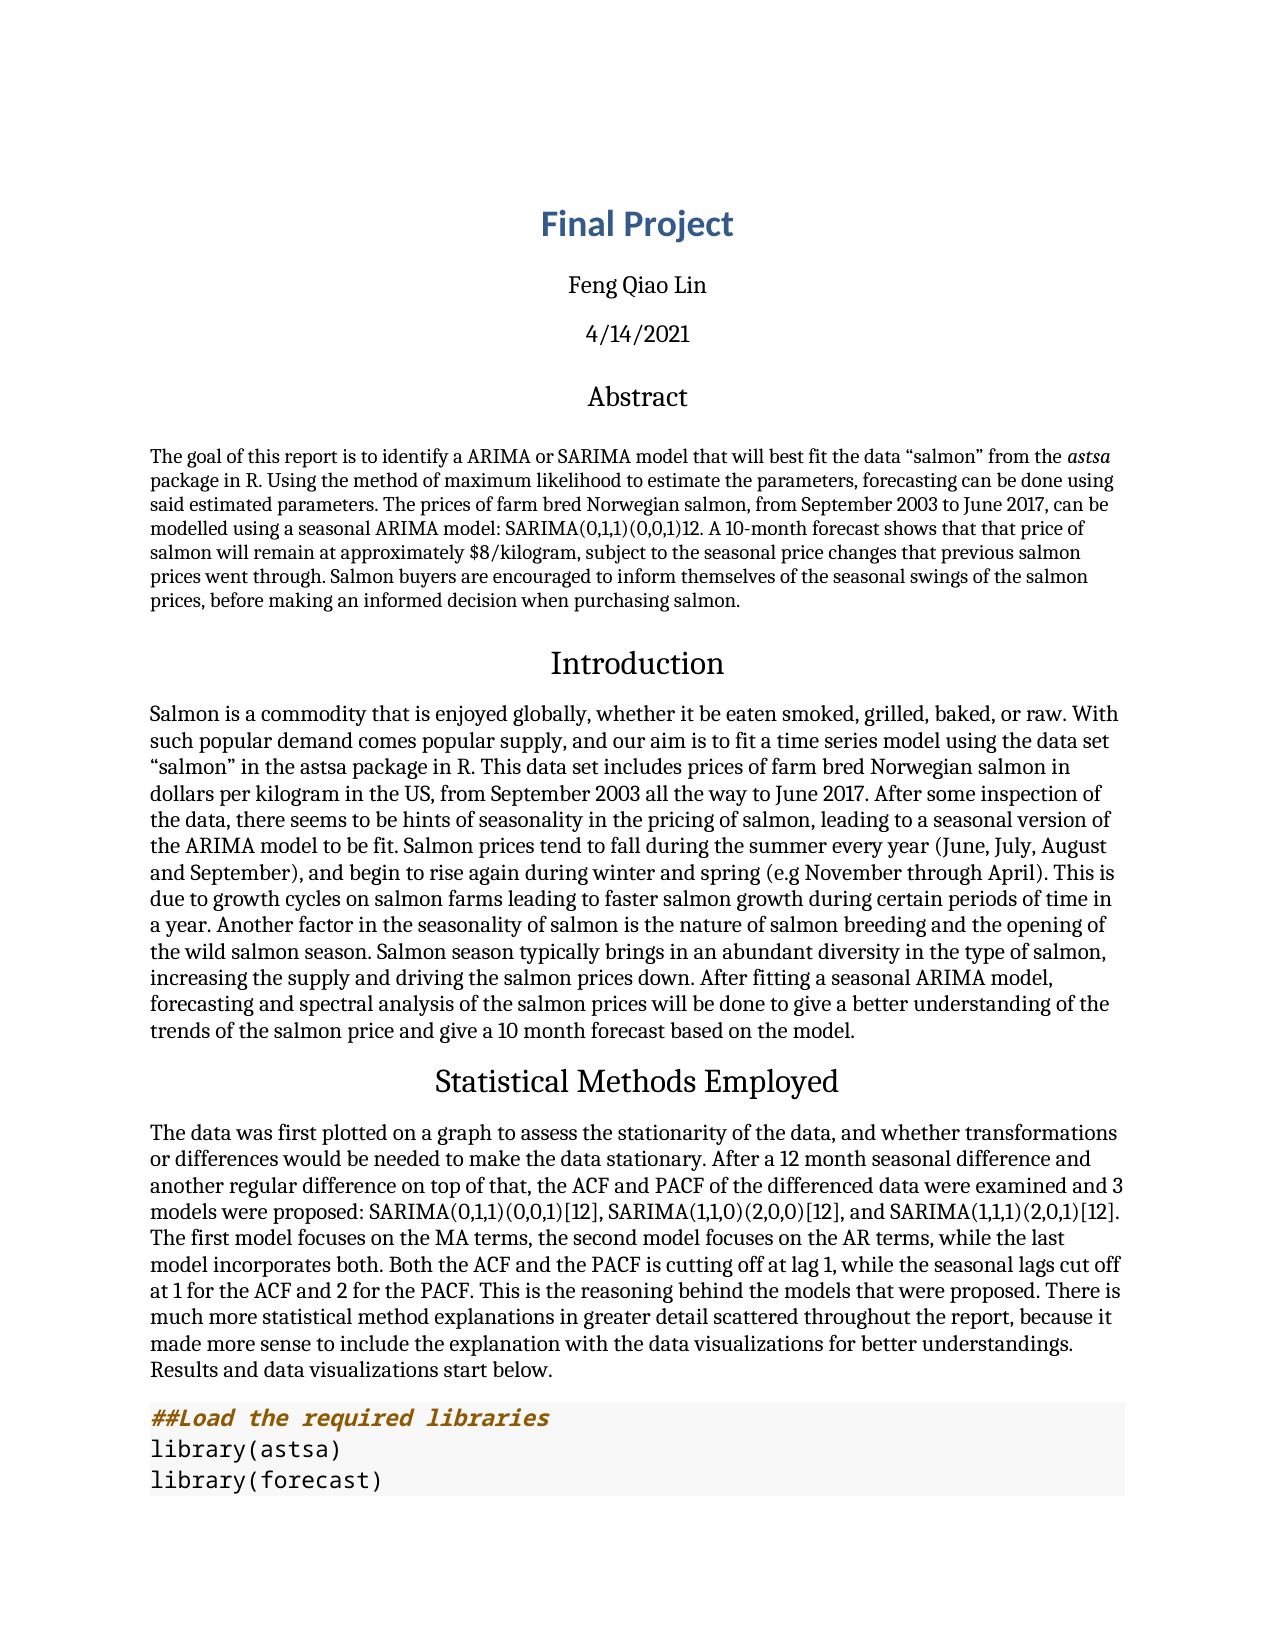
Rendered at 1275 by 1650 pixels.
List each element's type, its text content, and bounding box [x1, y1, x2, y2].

text Introduction [150, 644, 1125, 682]
text The goal of this report is to identify a ARIMA or SARIMA model that will best fit the data “salmon” from the astsa package in R. Using the method of maximum likelihood to estimate the parameters, forecasting can be done using said estimated parameters. The prices of farm bred Norwegian salmon, from September 2003 to June 2017, can be modelled using a seasonal ARIMA model: SARIMA(0,1,1)(0,0,1)12. A 10-month forecast shows that that price of salmon will remain at approximately $8/kilogram, subject to the seasonal price changes that previous salmon prices went through. Salmon buyers are encouraged to inform themselves of the seasonal swings of the salmon prices, before making an informed decision when purchasing salmon. [150, 445, 1125, 613]
text Feng Qiao Lin [150, 271, 1125, 299]
text Abstract [150, 380, 1125, 414]
text Salmon is a commodity that is enjoyed globally, whether it be eaten smoked, grilled, baked, or raw. With such popular demand comes popular supply, and our aim is to fit a time series model using the data set “salmon” in the astsa package in R. This data set includes prices of farm bred Norwegian salmon in dollars per kilogram in the US, from September 2003 all the way to June 2017. After some inspection of the data, there seems to be hints of seasonality in the pricing of salmon, leading to a seasonal version of the ARIMA model to be fit. Salmon prices tend to fall during the summer every year (June, July, August and September), and begin to rise again during winter and spring (e.g November through April). This is due to growth cycles on salmon farms leading to faster salmon growth during certain periods of time in a year. Another factor in the seasonality of salmon is the nature of salmon breeding and the opening of the wild salmon season. Salmon season typically brings in an abundant diversity in the type of salmon, increasing the supply and driving the salmon prices down. After fitting a seasonal ARIMA model, forecasting and spectral analysis of the salmon prices will be done to give a better understanding of the trends of the salmon price and give a 10 month forecast based on the model. [150, 701, 1125, 1044]
text 4/14/2021 [150, 320, 1125, 349]
text ##Load the required libraries library(astsa) library(forecast) #plot the data plot.ts(salmon, xlab = "Months", ylab = "Export Price of Salmon") [150, 1402, 1125, 1496]
text Statistical Methods Employed [150, 1063, 1125, 1101]
text The data was first plotted on a graph to assess the stationarity of the data, and whether transformations or differences would be needed to make the data stationary. After a 12 month seasonal difference and another regular difference on top of that, the ACF and PACF of the differenced data were examined and 3 models were proposed: SARIMA(0,1,1)(0,0,1)[12], SARIMA(1,1,0)(2,0,0)[12], and SARIMA(1,1,1)(2,0,1)[12]. The first model focuses on the MA terms, the second model focuses on the AR terms, while the last model incorporates both. Both the ACF and the PACF is cutting off at lag 1, while the seasonal lags cut off at 1 for the ACF and 2 for the PACF. This is the reasoning behind the models that were proposed. There is much more statistical method explanations in greater detail scattered throughout the report, because it made more sense to include the explanation with the data visualizations for better understandings. Results and data visualizations start below. [150, 1120, 1125, 1383]
title Final Project [150, 200, 1125, 246]
